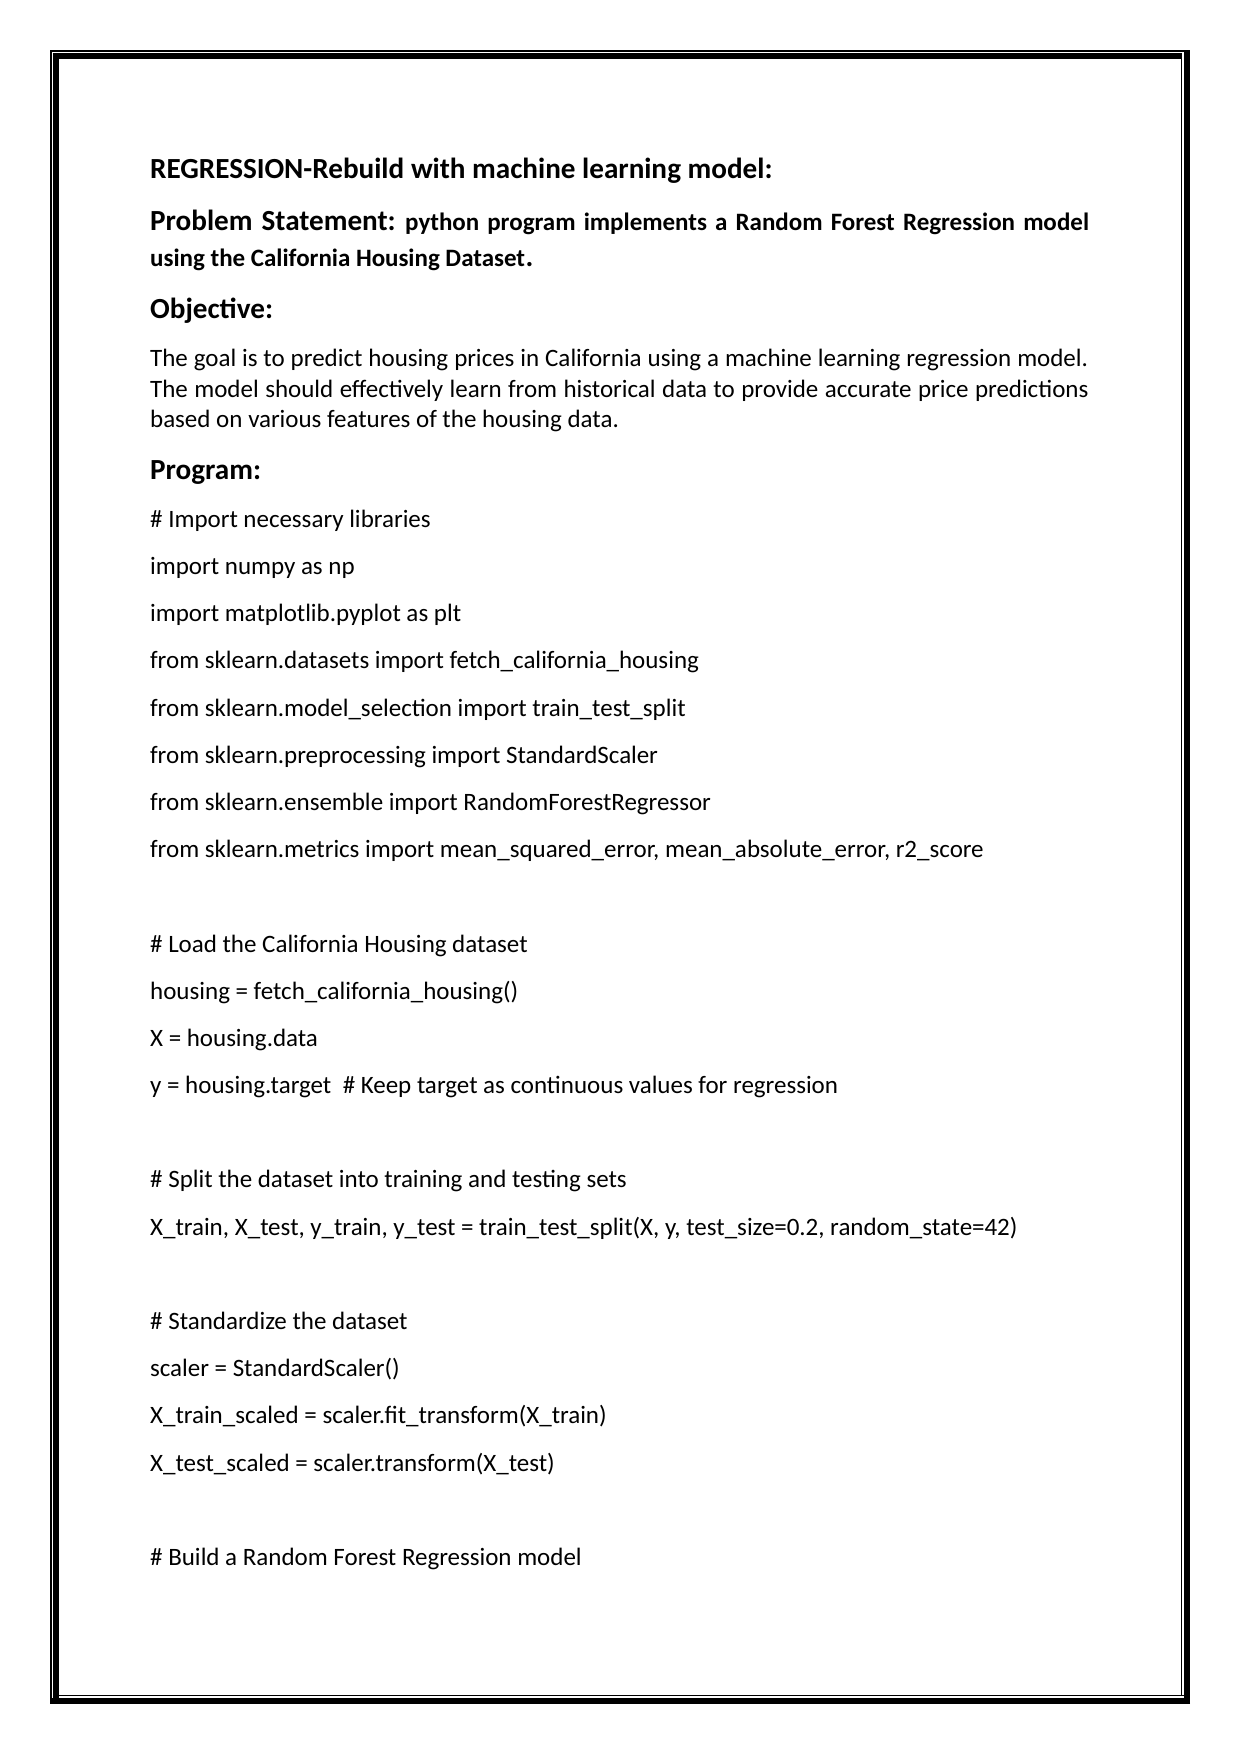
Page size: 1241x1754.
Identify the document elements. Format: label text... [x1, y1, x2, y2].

text X = housing.data [150, 1022, 1090, 1053]
text REGRESSION-Rebuild with machine learning model: [150, 150, 1090, 186]
text from sklearn.preprocessing import StandardScaler [150, 739, 1090, 769]
text # Import necessary libraries [150, 503, 1090, 533]
text from sklearn.ensemble import RandomForestRegressor [150, 786, 1090, 817]
text # Split the dataset into training and testing sets [150, 1164, 1090, 1194]
text X_test_scaled = scaler.transform(X_test) [150, 1447, 1090, 1477]
text X_train_scaled = scaler.fit_transform(X_train) [150, 1399, 1090, 1430]
text scaler = StandardScaler() [150, 1352, 1090, 1383]
text from sklearn.datasets import fetch_california_housing [150, 644, 1090, 675]
text # Standardize the dataset [150, 1305, 1090, 1336]
text Problem Statement: python program implements a Random Forest Regression model using the California Housing Dataset. [150, 202, 1090, 273]
text # Load the California Housing dataset [150, 928, 1090, 958]
text Objective: [150, 290, 1090, 326]
text Program: [150, 451, 1090, 486]
text y = housing.target # Keep target as continuous values for regression [150, 1069, 1090, 1100]
text X_train, X_test, y_train, y_test = train_test_split(X, y, test_size=0.2, random_state=42) [150, 1211, 1090, 1241]
text housing = fetch_california_housing() [150, 975, 1090, 1005]
text import numpy as np [150, 550, 1090, 581]
text from sklearn.metrics import mean_squared_error, mean_absolute_error, r2_score [150, 833, 1090, 864]
text from sklearn.model_selection import train_test_split [150, 692, 1090, 722]
text The goal is to predict housing prices in California using a machine learning regression model. The model should effectively learn from historical data to provide accurate price predictions based on various features of the housing data. [150, 342, 1090, 434]
text import matplotlib.pyplot as plt [150, 597, 1090, 628]
text # Build a Random Forest Regression model [150, 1541, 1090, 1572]
